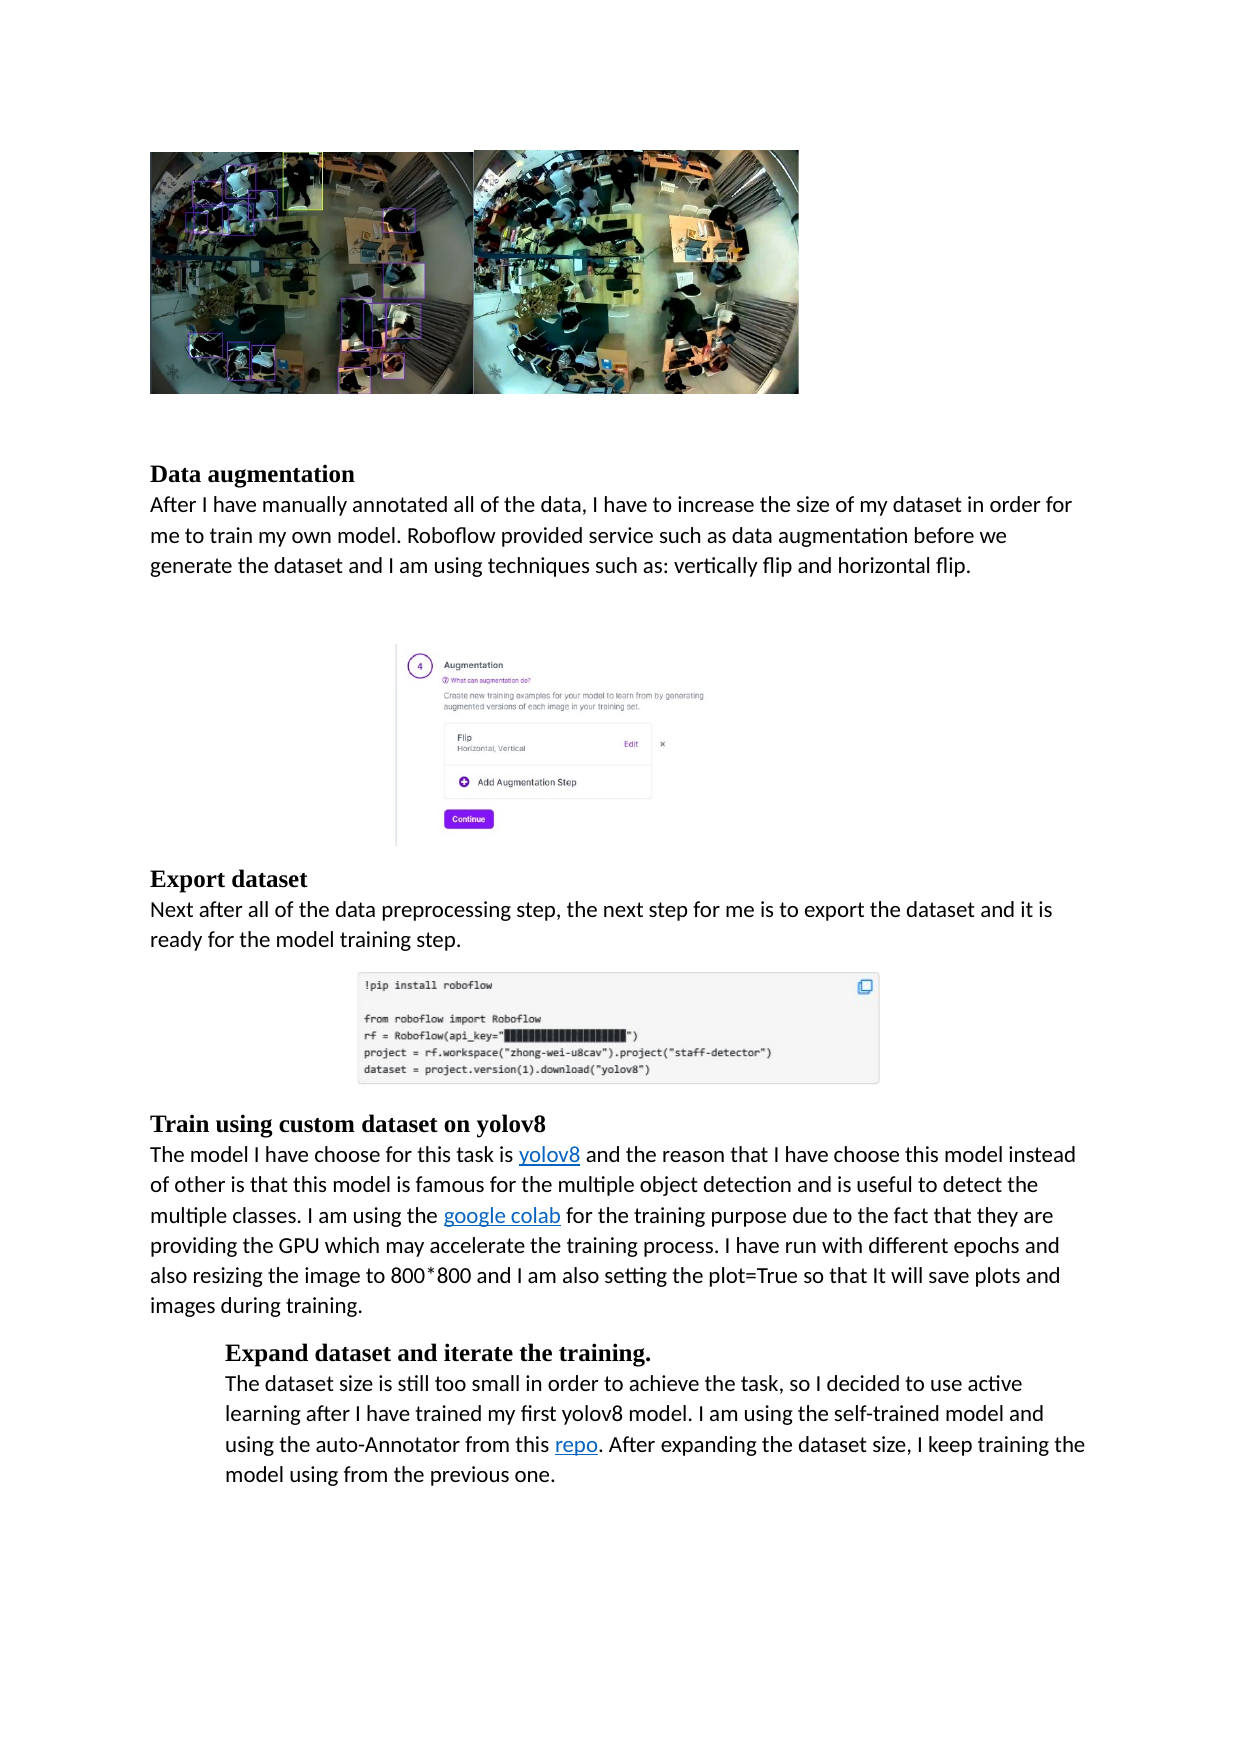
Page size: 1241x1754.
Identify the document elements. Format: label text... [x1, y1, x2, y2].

picture [150, 150, 799, 394]
text The dataset size is still too small in order to achieve the task, so I decided to use active learning after I have trained my first yolov8 model. I am using the self-trained model and using the auto-Annotator from this repo. After expanding the dataset size, I keep training the model using from the previous one. [225, 1369, 1090, 1488]
subtitle Export dataset [150, 864, 1090, 893]
subtitle Train using custom dataset on yolov8 [150, 1109, 1090, 1138]
text The model I have choose for this task is yolov8 and the reason that I have choose this model instead of other is that this model is famous for the multiple object detection and is useful to detect the multiple classes. I am using the google colab for the training purpose due to the fact that they are providing the GPU which may accelerate the training process. I have run with different epochs and also resizing the image to 800*800 and I am also setting the plot=True so that It will save plots and images during training. [150, 1140, 1090, 1319]
subtitle Expand dataset and iterate the training. [150, 1338, 1090, 1367]
text Next after all of the data preprocessing step, the next step for me is to export the dataset and it is ready for the model training step. [150, 895, 1090, 953]
subtitle Data augmentation [150, 459, 1090, 488]
picture [357, 972, 883, 1091]
text After I have manually annotated all of the data, I have to increase the size of my dataset in order for me to train my own model. Roboflow provided service such as data augmentation before we generate the dataset and I am using techniques such as: vertically flip and horizontal flip. [150, 491, 1090, 579]
picture [395, 644, 845, 846]
